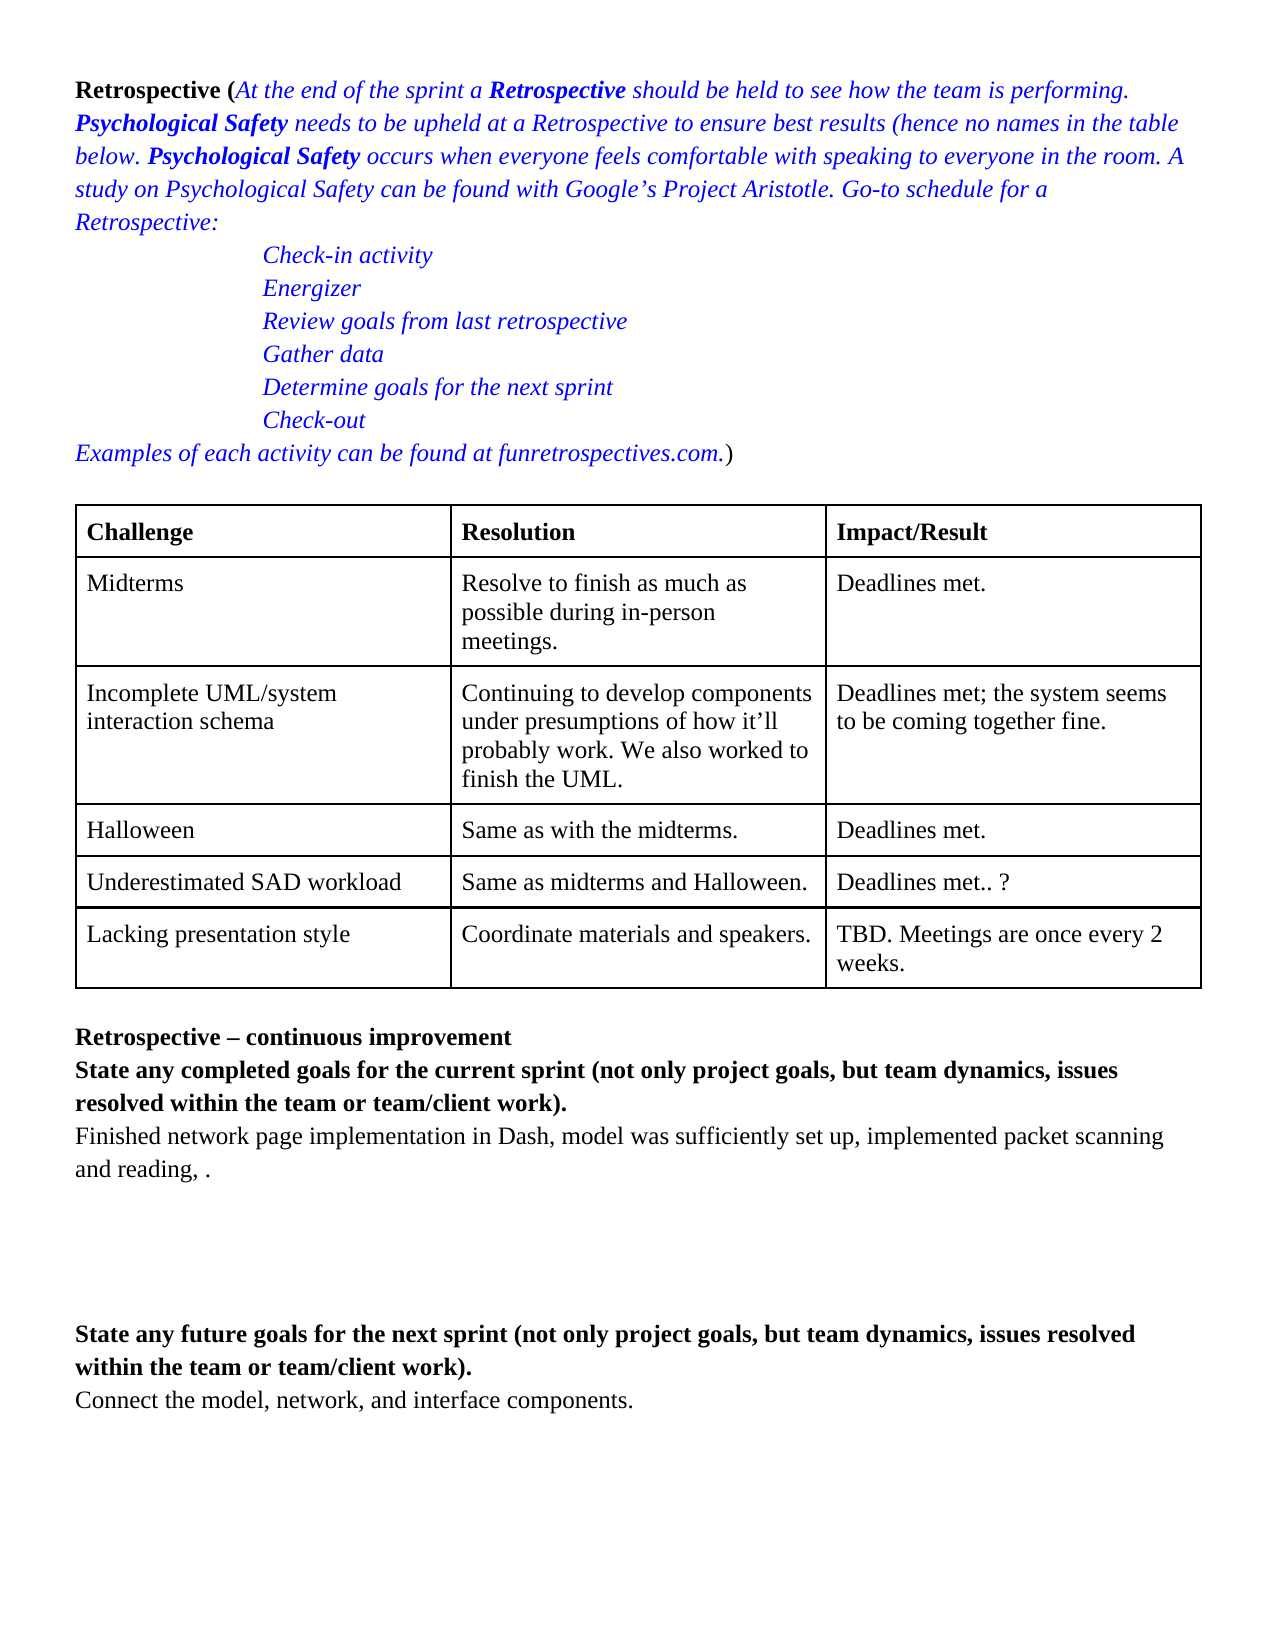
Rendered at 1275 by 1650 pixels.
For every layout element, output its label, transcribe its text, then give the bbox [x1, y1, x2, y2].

text Gather data [262, 339, 1200, 368]
text Check-in activity [262, 240, 1200, 269]
table_cell Lacking presentation style [77, 909, 450, 987]
table_cell Coordinate materials and speakers. [452, 909, 825, 987]
table_header Impact/Result [827, 506, 1200, 556]
text Examples of each activity can be found at funretrospectives.com.) [75, 438, 1200, 467]
text State any completed goals for the current sprint (not only project goals, but team dynamics, issues resolved within the team or team/client work). [75, 1055, 1200, 1117]
table_cell Incomplete UML/system interaction schema [77, 667, 450, 803]
table_cell Deadlines met.. ? [827, 857, 1200, 906]
text Determine goals for the next sprint [262, 372, 1200, 401]
text Retrospective – continuous improvement [75, 1022, 1200, 1051]
table_cell Midterms [77, 558, 450, 665]
table_cell Same as midterms and Halloween. [452, 857, 825, 906]
table_cell Resolve to finish as much as possible during in-person meetings. [452, 558, 825, 665]
text Retrospective (At the end of the sprint a Retrospective should be held to see how the team is performing. Psychological Safety needs to be upheld at a Retrospective to ensure best results (hence no names in the table below. Psychological Safety occurs when everyone feels comfortable with speaking to everyone in the room. A study on Psychological Safety can be found with Google’s Project Aristotle. Go-to schedule for a Retrospective: [75, 75, 1200, 236]
table_cell Deadlines met. [827, 805, 1200, 855]
text Review goals from last retrospective [262, 306, 1200, 335]
table_cell Continuing to develop components under presumptions of how it’ll probably work. We also worked to finish the UML. [452, 667, 825, 803]
table_header Resolution [452, 506, 825, 556]
table_cell Deadlines met. [827, 558, 1200, 665]
text Check-out [262, 405, 1200, 434]
table_cell Underestimated SAD workload [77, 857, 450, 906]
table_header Challenge [77, 506, 450, 556]
text State any future goals for the next sprint (not only project goals, but team dynamics, issues resolved within the team or team/client work). [75, 1319, 1200, 1381]
text Finished network page implementation in Dash, model was sufficiently set up, implemented packet scanning and reading, . [75, 1121, 1200, 1183]
text Connect the model, network, and interface components. [75, 1385, 1200, 1414]
table_cell TBD. Meetings are once every 2 weeks. [827, 909, 1200, 987]
table_cell Halloween [77, 805, 450, 855]
text Energizer [262, 273, 1200, 302]
table_cell Deadlines met; the system seems to be coming together fine. [827, 667, 1200, 803]
table_cell Same as with the midterms. [452, 805, 825, 855]
